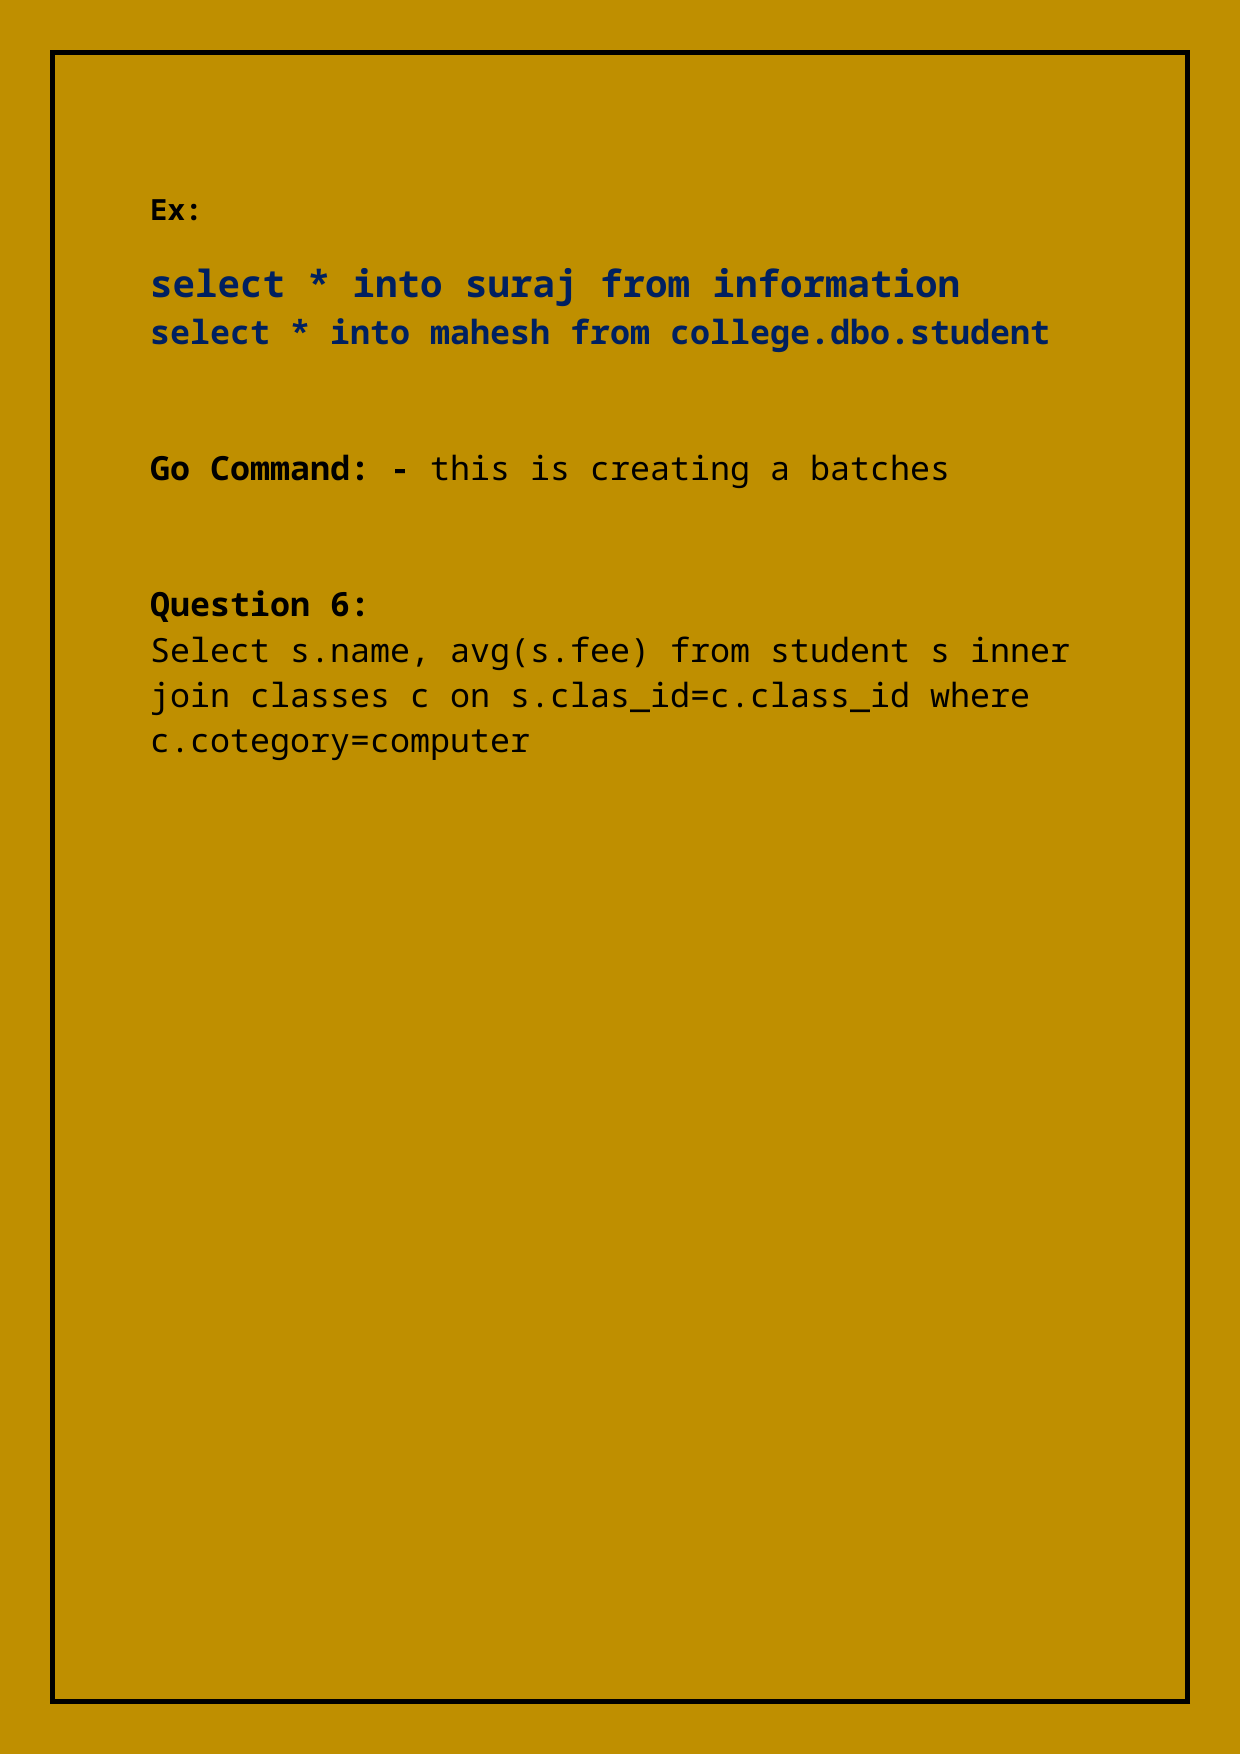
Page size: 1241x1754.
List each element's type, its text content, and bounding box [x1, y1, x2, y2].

text Ex: [150, 190, 1090, 229]
text select * into mahesh from college.dbo.student [150, 308, 1090, 354]
text Select s.name, avg(s.fee) from student s inner join classes c on s.clas_id=c.class_id where c.cotegory=computer [150, 626, 1090, 763]
text Question 6: [150, 581, 1090, 626]
text Go Command: - this is creating a batches [150, 445, 1090, 490]
text select * into suraj from information [150, 257, 1090, 308]
